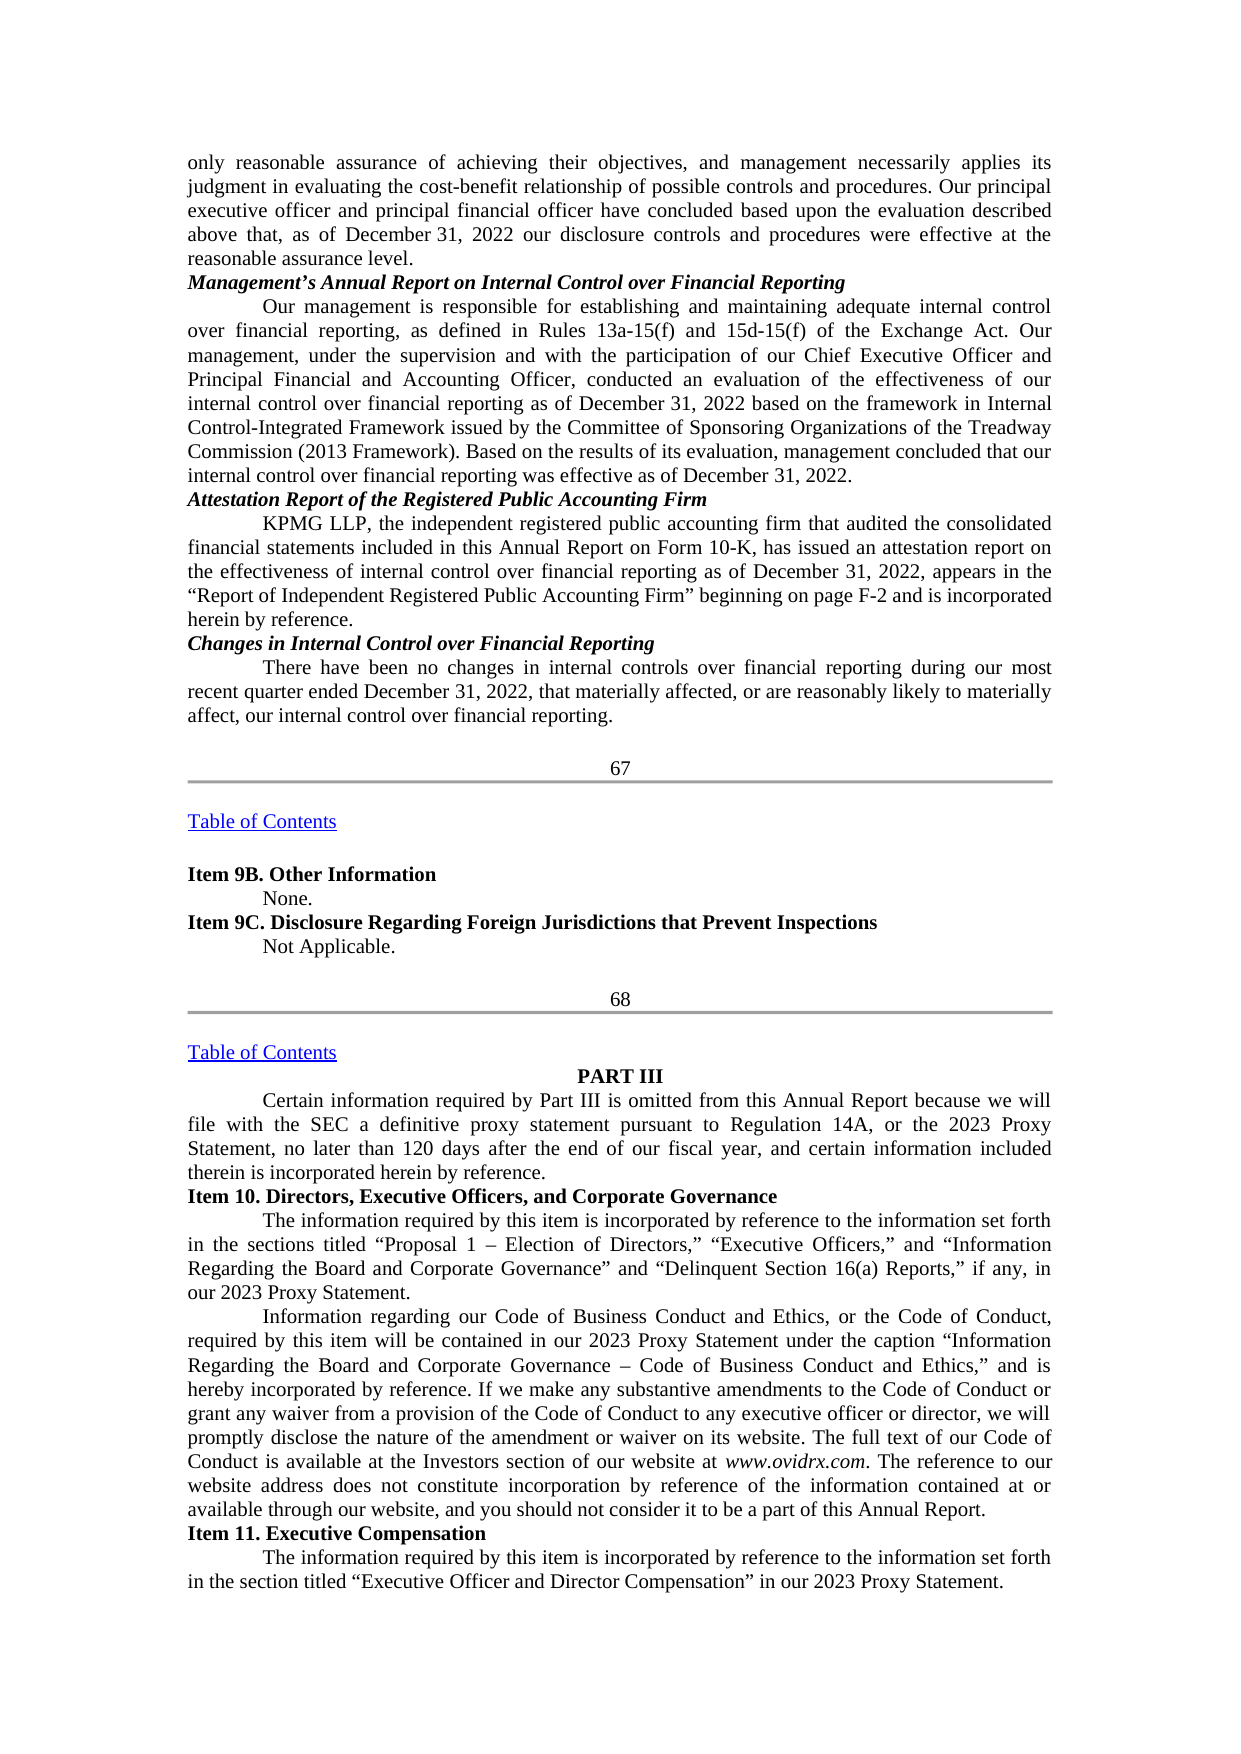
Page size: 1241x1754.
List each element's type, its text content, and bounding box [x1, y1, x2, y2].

text The information required by this item is incorporated by reference to the information set forth in the section titled “Executive Officer and Director Compensation” in our 2023 Proxy Statement. [187, 1545, 1053, 1593]
text Our management is responsible for establishing and maintaining adequate internal control over financial reporting, as defined in Rules 13a-15(f) and 15d-15(f) of the Exchange Act. Our management, under the supervision and with the participation of our Chief Executive Officer and Principal Financial and Accounting Officer, conducted an evaluation of the effectiveness of our internal control over financial reporting as of December 31, 2022 based on the framework in Internal Control-Integrated Framework issued by the Committee of Sponsoring Organizations of the Treadway Commission (2013 Framework). Based on the results of its evaluation, management concluded that our internal control over financial reporting was effective as of December 31, 2022. [187, 294, 1053, 487]
text Item 9B. Other Information [187, 862, 1053, 886]
text Attestation Report of the Registered Public Accounting Firm [187, 487, 1053, 511]
text None. [187, 886, 1053, 910]
text Table of Contents [187, 1040, 1053, 1064]
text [187, 150, 1053, 270]
text Not Applicable. [187, 934, 1053, 958]
text KPMG LLP, the independent registered public accounting firm that audited the consolidated financial statements included in this Annual Report on Form 10-K, has issued an attestation report on the effectiveness of internal control over financial reporting as of December 31, 2022, appears in the “Report of Independent Registered Public Accounting Firm” beginning on page F-2 and is incorporated herein by reference. [187, 511, 1053, 631]
text The information required by this item is incorporated by reference to the information set forth in the sections titled “Proposal 1 – Election of Directors,” “Executive Officers,” and “Information Regarding the Board and Corporate Governance” and “Delinquent Section 16(a) Reports,” if any, in our 2023 Proxy Statement. [187, 1208, 1053, 1304]
text Changes in Internal Control over Financial Reporting [187, 631, 1053, 655]
text 67 [187, 756, 1053, 780]
text Item 9C. Disclosure Regarding Foreign Jurisdictions that Prevent Inspections [187, 910, 1053, 934]
text Information regarding our Code of Business Conduct and Ethics, or the Code of Conduct, required by this item will be contained in our 2023 Proxy Statement under the caption “Information Regarding the Board and Corporate Governance – Code of Business Conduct and Ethics,” and is hereby incorporated by reference. If we make any substantive amendments to the Code of Conduct or grant any waiver from a provision of the Code of Conduct to any executive officer or director, we will promptly disclose the nature of the amendment or waiver on its website. The full text of our Code of Conduct is available at the Investors section of our website at www.ovidrx.com. The reference to our website address does not constitute incorporation by reference of the information contained at or available through our website, and you should not consider it to be a part of this Annual Report. [187, 1304, 1053, 1521]
text Item 11. Executive Compensation [187, 1521, 1053, 1545]
text Table of Contents [187, 809, 1053, 833]
text There have been no changes in internal controls over financial reporting during our most recent quarter ended December 31, 2022, that materially affected, or are reasonably likely to materially affect, our internal control over financial reporting. [187, 655, 1053, 727]
text Management’s Annual Report on Internal Control over Financial Reporting [187, 270, 1053, 294]
text Item 10. Directors, Executive Officers, and Corporate Governance [187, 1184, 1053, 1208]
text Certain information required by Part III is omitted from this Annual Report because we will file with the SEC a definitive proxy statement pursuant to Regulation 14A, or the 2023 Proxy Statement, no later than 120 days after the end of our fiscal year, and certain information included therein is incorporated herein by reference. [187, 1088, 1053, 1184]
text PART III [187, 1064, 1053, 1088]
text 68 [187, 987, 1053, 1010]
